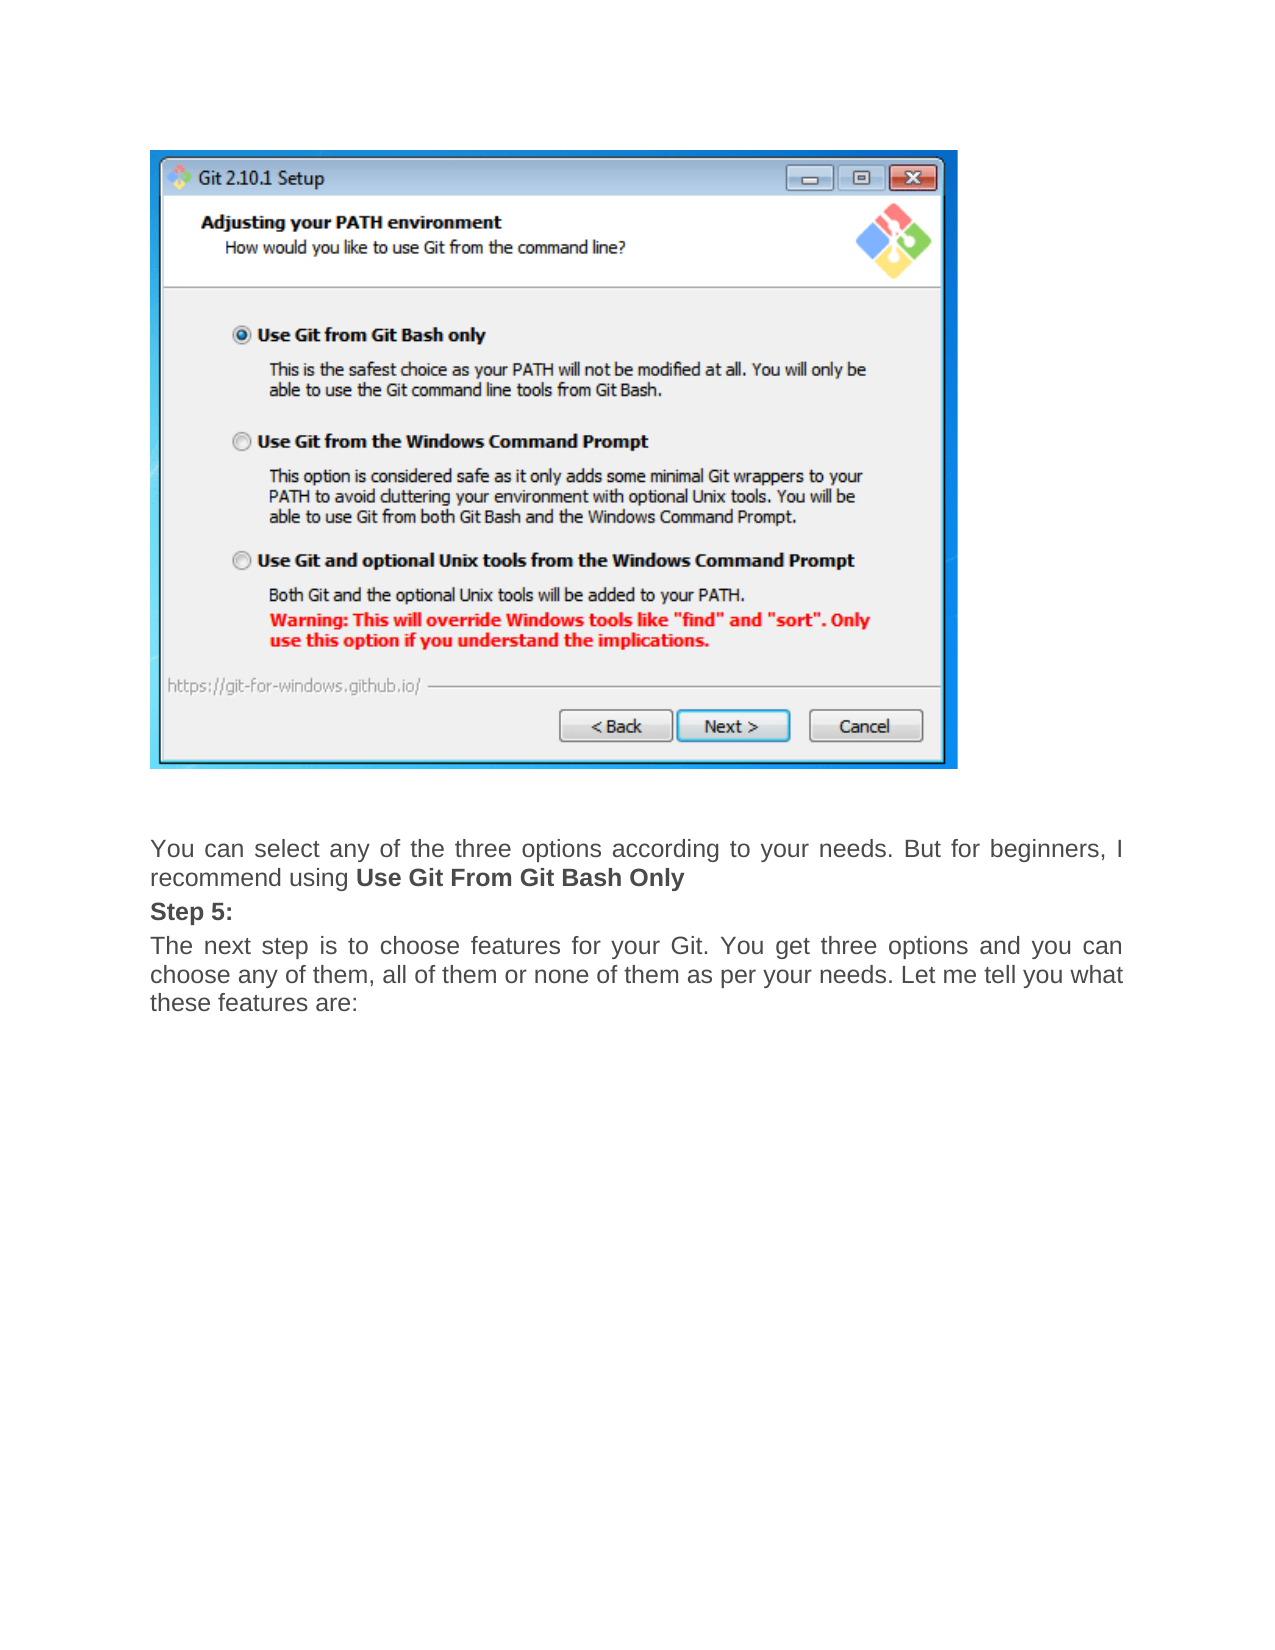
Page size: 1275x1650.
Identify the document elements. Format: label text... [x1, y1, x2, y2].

text You can select any of the three options according to your needs. But for beginners, I recommend using Use Git From Git Bash Only [150, 834, 1125, 892]
text The next step is to choose features for your Git. You get three options and you can choose any of them, all of them or none of them as per your needs. Let me tell you what these features are: [150, 931, 1125, 1017]
picture [150, 150, 958, 769]
text Step 5: [150, 897, 1125, 926]
